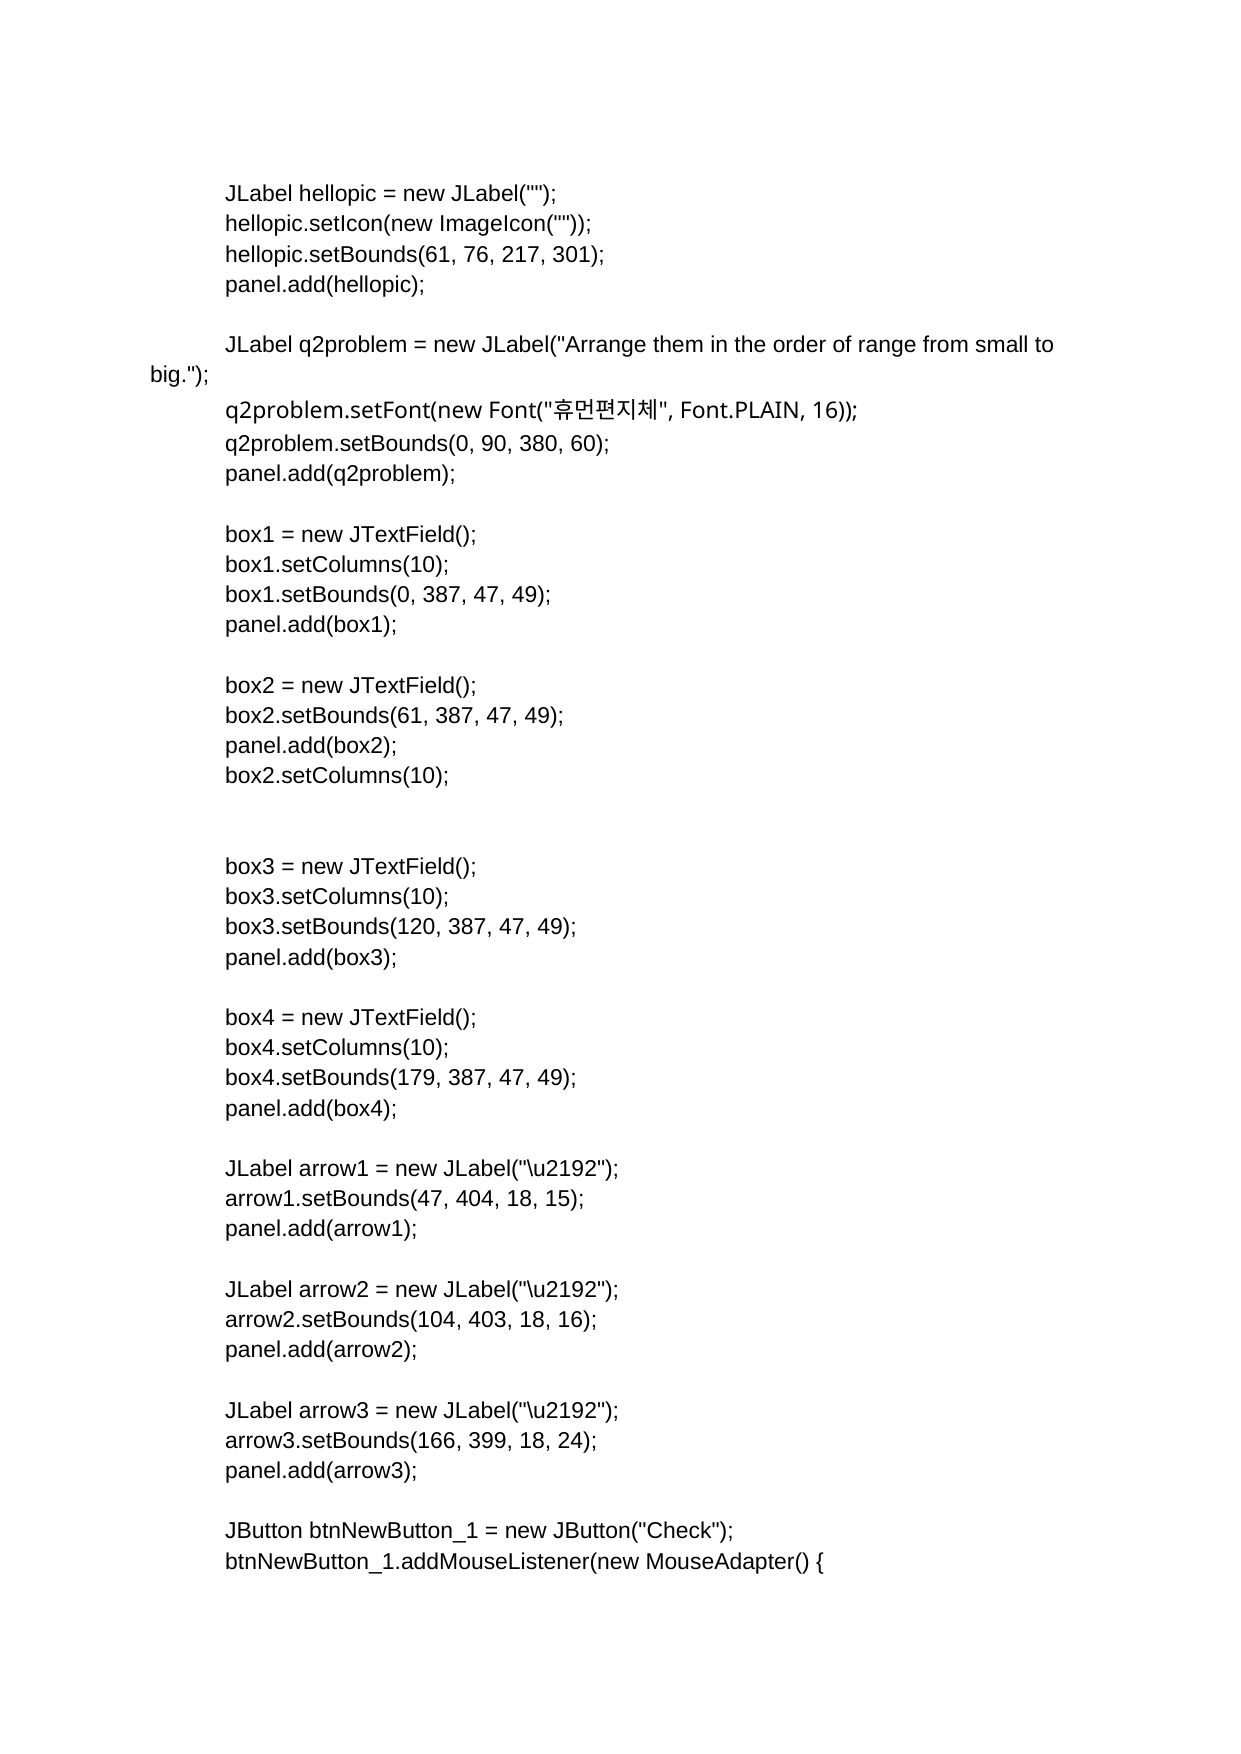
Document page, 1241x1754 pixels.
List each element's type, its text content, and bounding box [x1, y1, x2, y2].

text panel.add(arrow1); [150, 1215, 1090, 1242]
text JButton btnNewButton_1 = new JButton("Check"); [150, 1517, 1090, 1544]
text panel.add(arrow3); [150, 1457, 1090, 1483]
text hellopic.setBounds(61, 76, 217, 301); [150, 241, 1090, 267]
text panel.add(box4); [150, 1094, 1090, 1121]
text q2problem.setFont(new Font("휴먼편지체", Font.PLAIN, 16)); [150, 392, 1090, 425]
text arrow3.setBounds(166, 399, 18, 24); [150, 1427, 1090, 1453]
text q2problem.setBounds(0, 90, 380, 60); [150, 430, 1090, 456]
text JLabel arrow1 = new JLabel("\u2192"); [150, 1155, 1090, 1181]
text box1 = new JTextField(); [150, 521, 1090, 547]
text box2.setBounds(61, 387, 47, 49); [150, 702, 1090, 728]
text panel.add(arrow2); [150, 1336, 1090, 1363]
text JLabel q2problem = new JLabel("Arrange them in the order of range from small to big."); [150, 331, 1090, 388]
text panel.add(box1); [150, 611, 1090, 638]
text panel.add(q2problem); [150, 460, 1090, 487]
text box4.setColumns(10); [150, 1034, 1090, 1061]
text arrow1.setBounds(47, 404, 18, 15); [150, 1185, 1090, 1212]
text box1.setBounds(0, 387, 47, 49); [150, 581, 1090, 607]
text box3.setBounds(120, 387, 47, 49); [150, 913, 1090, 940]
text box2 = new JTextField(); [150, 672, 1090, 698]
text box3 = new JTextField(); [150, 853, 1090, 879]
text hellopic.setIcon(new ImageIcon("")); [150, 210, 1090, 237]
text arrow2.setBounds(104, 403, 18, 16); [150, 1306, 1090, 1332]
text box4.setBounds(179, 387, 47, 49); [150, 1064, 1090, 1091]
text box4 = new JTextField(); [150, 1004, 1090, 1030]
text JLabel arrow3 = new JLabel("\u2192"); [150, 1397, 1090, 1423]
text btnNewButton_1.addMouseListener(new MouseAdapter() { [150, 1548, 1090, 1574]
text panel.add(box2); [150, 732, 1090, 758]
text panel.add(box3); [150, 943, 1090, 970]
text box3.setColumns(10); [150, 883, 1090, 909]
text box2.setColumns(10); [150, 762, 1090, 789]
text panel.add(hellopic); [150, 271, 1090, 297]
text JLabel arrow2 = new JLabel("\u2192"); [150, 1276, 1090, 1302]
text box1.setColumns(10); [150, 551, 1090, 577]
text JLabel hellopic = new JLabel(""); [150, 180, 1090, 207]
